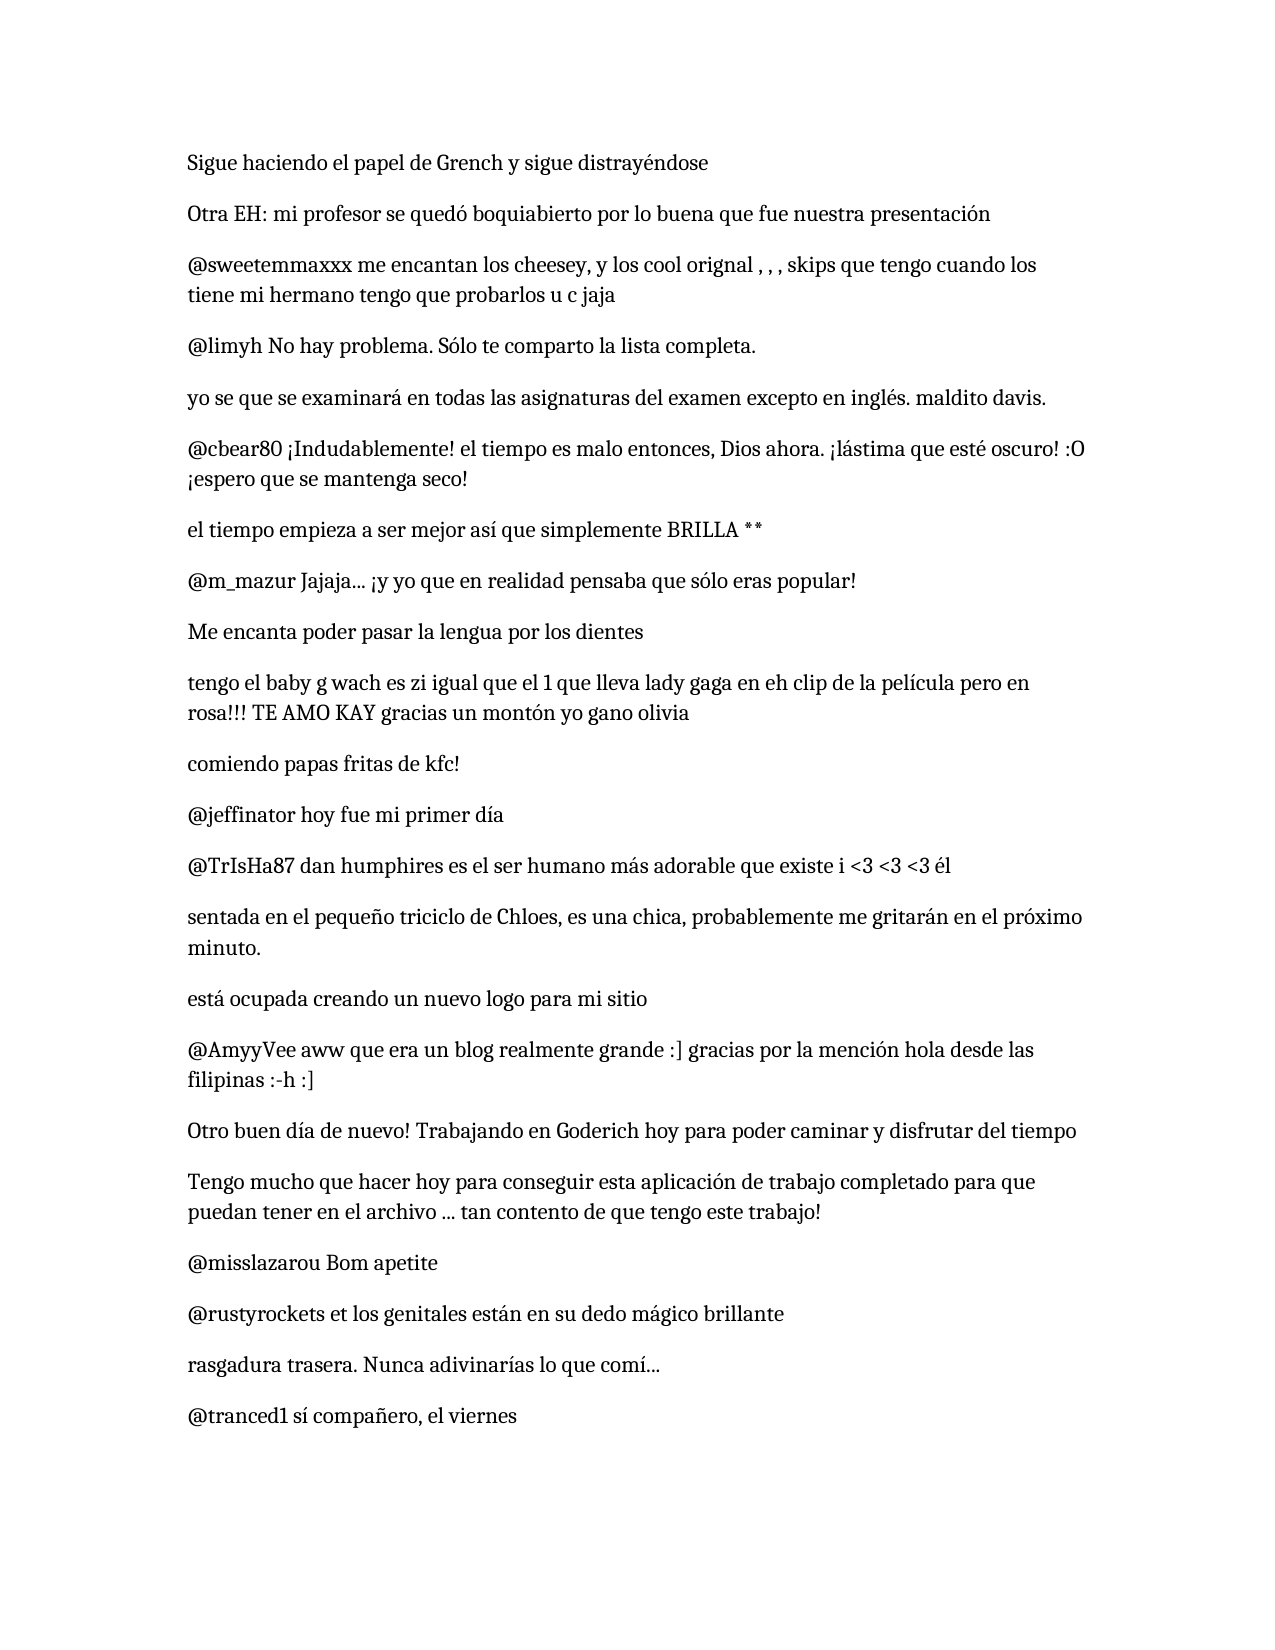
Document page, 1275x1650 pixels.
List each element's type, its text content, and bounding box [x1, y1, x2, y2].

text yo se que se examinará en todas las asignaturas del examen excepto en inglés. maldito davis. [187, 384, 1087, 411]
text el tiempo empieza a ser mejor así que simplemente BRILLA ** [187, 517, 1087, 543]
text Otra EH: mi profesor se quedó boquiabierto por lo buena que fue nuestra presentación [187, 201, 1087, 227]
text @cbear80 ¡Indudablemente! el tiempo es malo entonces, Dios ahora. ¡lástima que esté oscuro! :O ¡espero que se mantenga seco! [187, 435, 1087, 492]
text Otro buen día de nuevo! Trabajando en Goderich hoy para poder caminar y disfrutar del tiempo [187, 1118, 1087, 1144]
text comiendo papas fritas de kfc! [187, 751, 1087, 777]
text @sweetemmaxxx me encantan los cheesey, y los cool orignal , , , skips que tengo cuando los tiene mi hermano tengo que probarlos u c jaja [187, 252, 1087, 309]
text @TrIsHa87 dan humphires es el ser humano más adorable que existe i <3 <3 <3 él [187, 853, 1087, 879]
text Sigue haciendo el papel de Grench y sigue distrayéndose [187, 150, 1087, 176]
text Tengo mucho que hacer hoy para conseguir esta aplicación de trabajo completado para que puedan tener en el archivo ... tan contento de que tengo este trabajo! [187, 1169, 1087, 1225]
text Me encanta poder pasar la lengua por los dientes [187, 619, 1087, 645]
text @m_mazur Jajaja... ¡y yo que en realidad pensaba que sólo eras popular! [187, 568, 1087, 594]
text @limyh No hay problema. Sólo te comparto la lista completa. [187, 333, 1087, 360]
text está ocupada creando un nuevo logo para mi sitio [187, 985, 1087, 1012]
text tengo el baby g wach es zi igual que el 1 que lleva lady gaga en eh clip de la película pero en rosa!!! TE AMO KAY gracias un montón yo gano olivia [187, 670, 1087, 726]
text @misslazarou Bom apetite [187, 1250, 1087, 1276]
text @tranced1 sí compañero, el viernes [187, 1403, 1087, 1429]
text @rustyrockets et los genitales están en su dedo mágico brillante [187, 1301, 1087, 1327]
text @jeffinator hoy fue mi primer día [187, 802, 1087, 828]
text rasgadura trasera. Nunca adivinarías lo que comí... [187, 1352, 1087, 1378]
text @AmyyVee aww que era un blog realmente grande :] gracias por la mención hola desde las filipinas :-h :] [187, 1036, 1087, 1093]
text sentada en el pequeño triciclo de Chloes, es una chica, probablemente me gritarán en el próximo minuto. [187, 904, 1087, 961]
